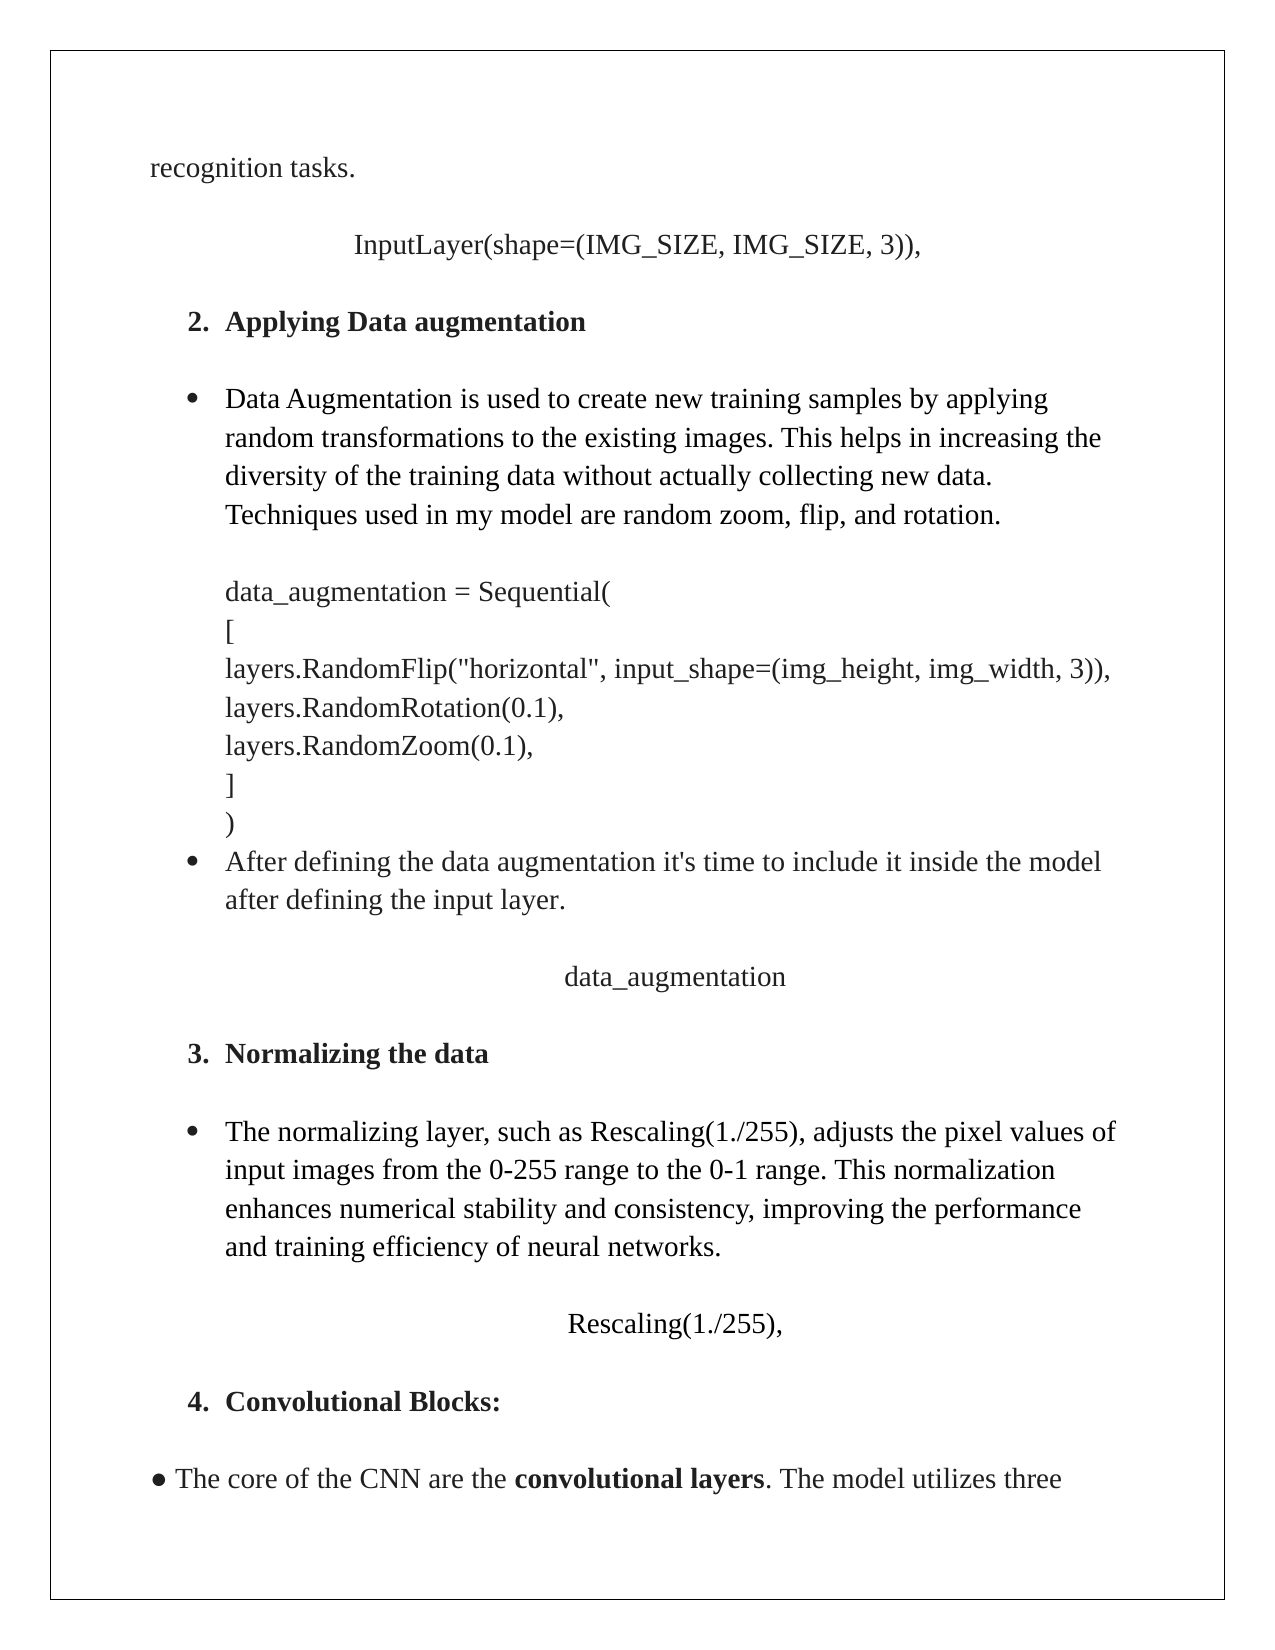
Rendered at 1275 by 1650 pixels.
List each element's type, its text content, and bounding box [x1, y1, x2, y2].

list layers.RandomRotation(0.1), [225, 690, 1125, 723]
list data_augmentation [225, 959, 1125, 993]
list Data Augmentation is used to create new training samples by applying random transformations to the existing images. This helps in increasing the diversity of the training data without actually collecting new data. Techniques used in my model are random zoom, flip, and rotation. [187, 381, 1125, 531]
list ] [225, 767, 1125, 800]
list layers.RandomFlip("horizontal", input_shape=(img_height, img_width, 3)), [225, 651, 1125, 685]
list Normalizing the data [187, 1037, 1125, 1070]
list Rescaling(1./255), [225, 1307, 1125, 1340]
list After defining the data augmentation it's time to include it inside the model after defining the input layer. [187, 844, 1125, 916]
list layers.RandomZoom(0.1), [225, 728, 1125, 762]
list Applying Data augmentation [187, 304, 1125, 338]
text ● The core of the CNN are the convolutional layers. The model utilizes three [150, 1461, 1125, 1494]
list ) [225, 805, 1125, 839]
list The normalizing layer, such as Rescaling(1./255), adjusts the pixel values of input images from the 0-255 range to the 0-1 range. This normalization enhances numerical stability and consistency, improving the performance and training efficiency of neural networks. [187, 1114, 1125, 1263]
list [ [225, 613, 1125, 646]
list Convolutional Blocks: [187, 1384, 1125, 1417]
list data_augmentation = Sequential( [225, 574, 1125, 608]
text InputLayer(shape=(IMG_SIZE, IMG_SIZE, 3)), [150, 227, 1125, 261]
text recognition tasks. [150, 150, 1125, 183]
